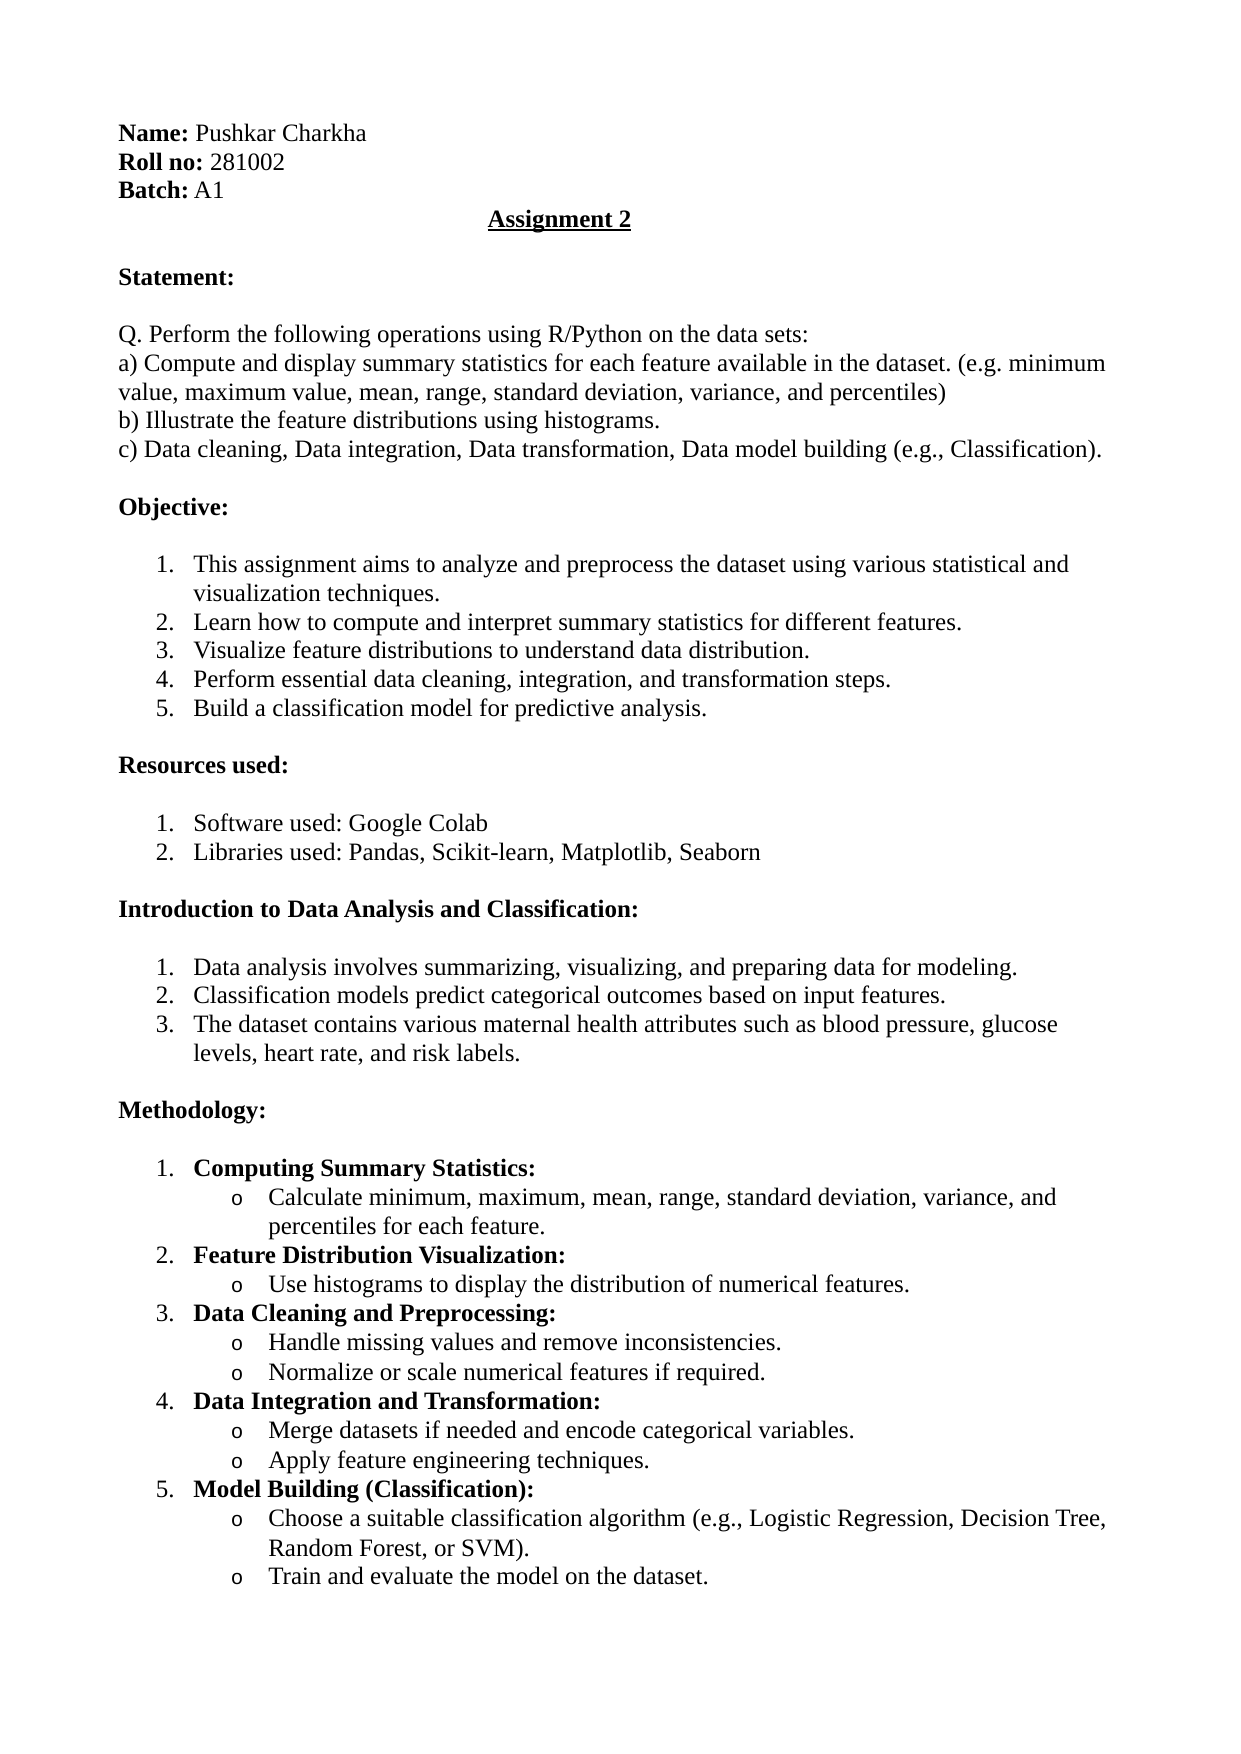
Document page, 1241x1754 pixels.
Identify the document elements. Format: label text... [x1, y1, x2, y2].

list This assignment aims to analyze and preprocess the dataset using various statistical and visualization techniques. [156, 549, 1122, 607]
list Data Cleaning and Preprocessing: [156, 1298, 1122, 1327]
text Roll no: 281002 [118, 147, 1122, 176]
list Model Building (Classification): [156, 1474, 1122, 1503]
list Apply feature engineering techniques. [231, 1445, 1122, 1474]
list Software used: Google Colab [156, 808, 1122, 837]
list Classification models predict categorical outcomes based on input features. [156, 981, 1122, 1009]
list Use histograms to display the distribution of numerical features. [231, 1269, 1122, 1298]
list Merge datasets if needed and encode categorical variables. [231, 1415, 1122, 1445]
list Data Integration and Transformation: [156, 1386, 1122, 1415]
text Statement: [118, 262, 1122, 291]
list Libraries used: Pandas, Scikit-learn, Matplotlib, Seaborn [156, 837, 1122, 866]
text Name: Pushkar Charkha [118, 118, 1122, 147]
list Calculate minimum, maximum, mean, range, standard deviation, variance, and percentiles for each feature. [231, 1182, 1122, 1240]
text Objective: [118, 492, 1122, 521]
list The dataset contains various maternal health attributes such as blood pressure, glucose levels, heart rate, and risk labels. [156, 1009, 1122, 1067]
list Train and evaluate the model on the dataset. [231, 1561, 1122, 1591]
list Computing Summary Statistics: [156, 1153, 1122, 1182]
list Normalize or scale numerical features if required. [231, 1357, 1122, 1386]
list Data analysis involves summarizing, visualizing, and preparing data for modeling. [156, 952, 1122, 981]
list Visualize feature distributions to understand data distribution. [156, 636, 1122, 664]
text Q. Perform the following operations using R/Python on the data sets: a) Compute and display summary statistics for each feature available in the dataset. (e.g. minimum value, maximum value, mean, range, standard deviation, variance, and percentiles) b) Illustrate the feature distributions using histograms. c) Data cleaning, Data integration, Data transformation, Data model building (e.g., Classification). [118, 291, 1122, 463]
list Build a classification model for predictive analysis. [156, 693, 1122, 722]
text Assignment 2 [487, 204, 1122, 233]
text Resources used: [118, 751, 1122, 779]
list Learn how to compute and interpret summary statistics for different features. [156, 607, 1122, 636]
list Feature Distribution Visualization: [156, 1240, 1122, 1269]
list Choose a suitable classification algorithm (e.g., Logistic Regression, Decision Tree, Random Forest, or SVM). [231, 1503, 1122, 1561]
list Perform essential data cleaning, integration, and transformation steps. [156, 664, 1122, 693]
text Batch: A1 [118, 176, 1122, 204]
list Handle missing values and remove inconsistencies. [231, 1327, 1122, 1357]
text Introduction to Data Analysis and Classification: [118, 894, 1122, 923]
text Methodology: [118, 1096, 1122, 1124]
